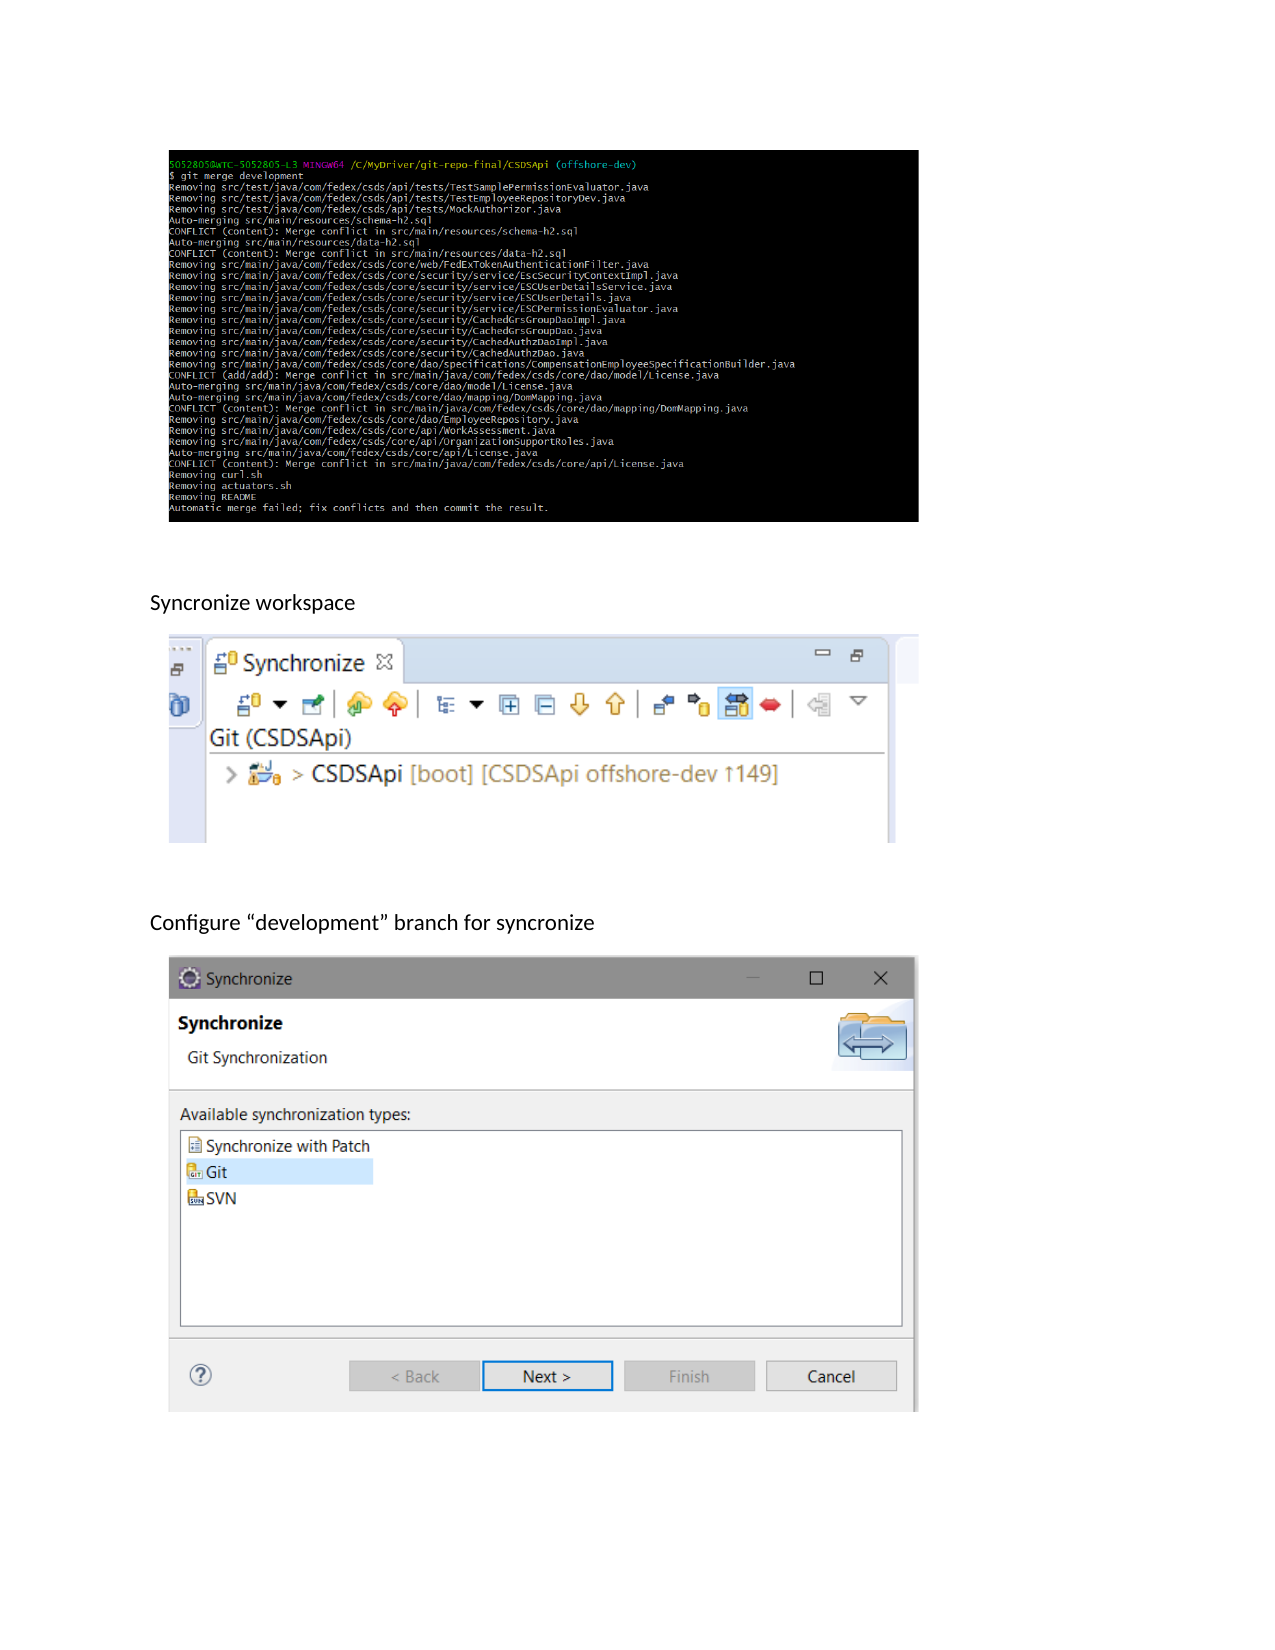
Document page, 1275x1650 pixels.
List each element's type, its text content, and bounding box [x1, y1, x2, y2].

text Syncronize workspace [150, 588, 1125, 616]
text Configure “development” branch for syncronize [150, 908, 1125, 936]
